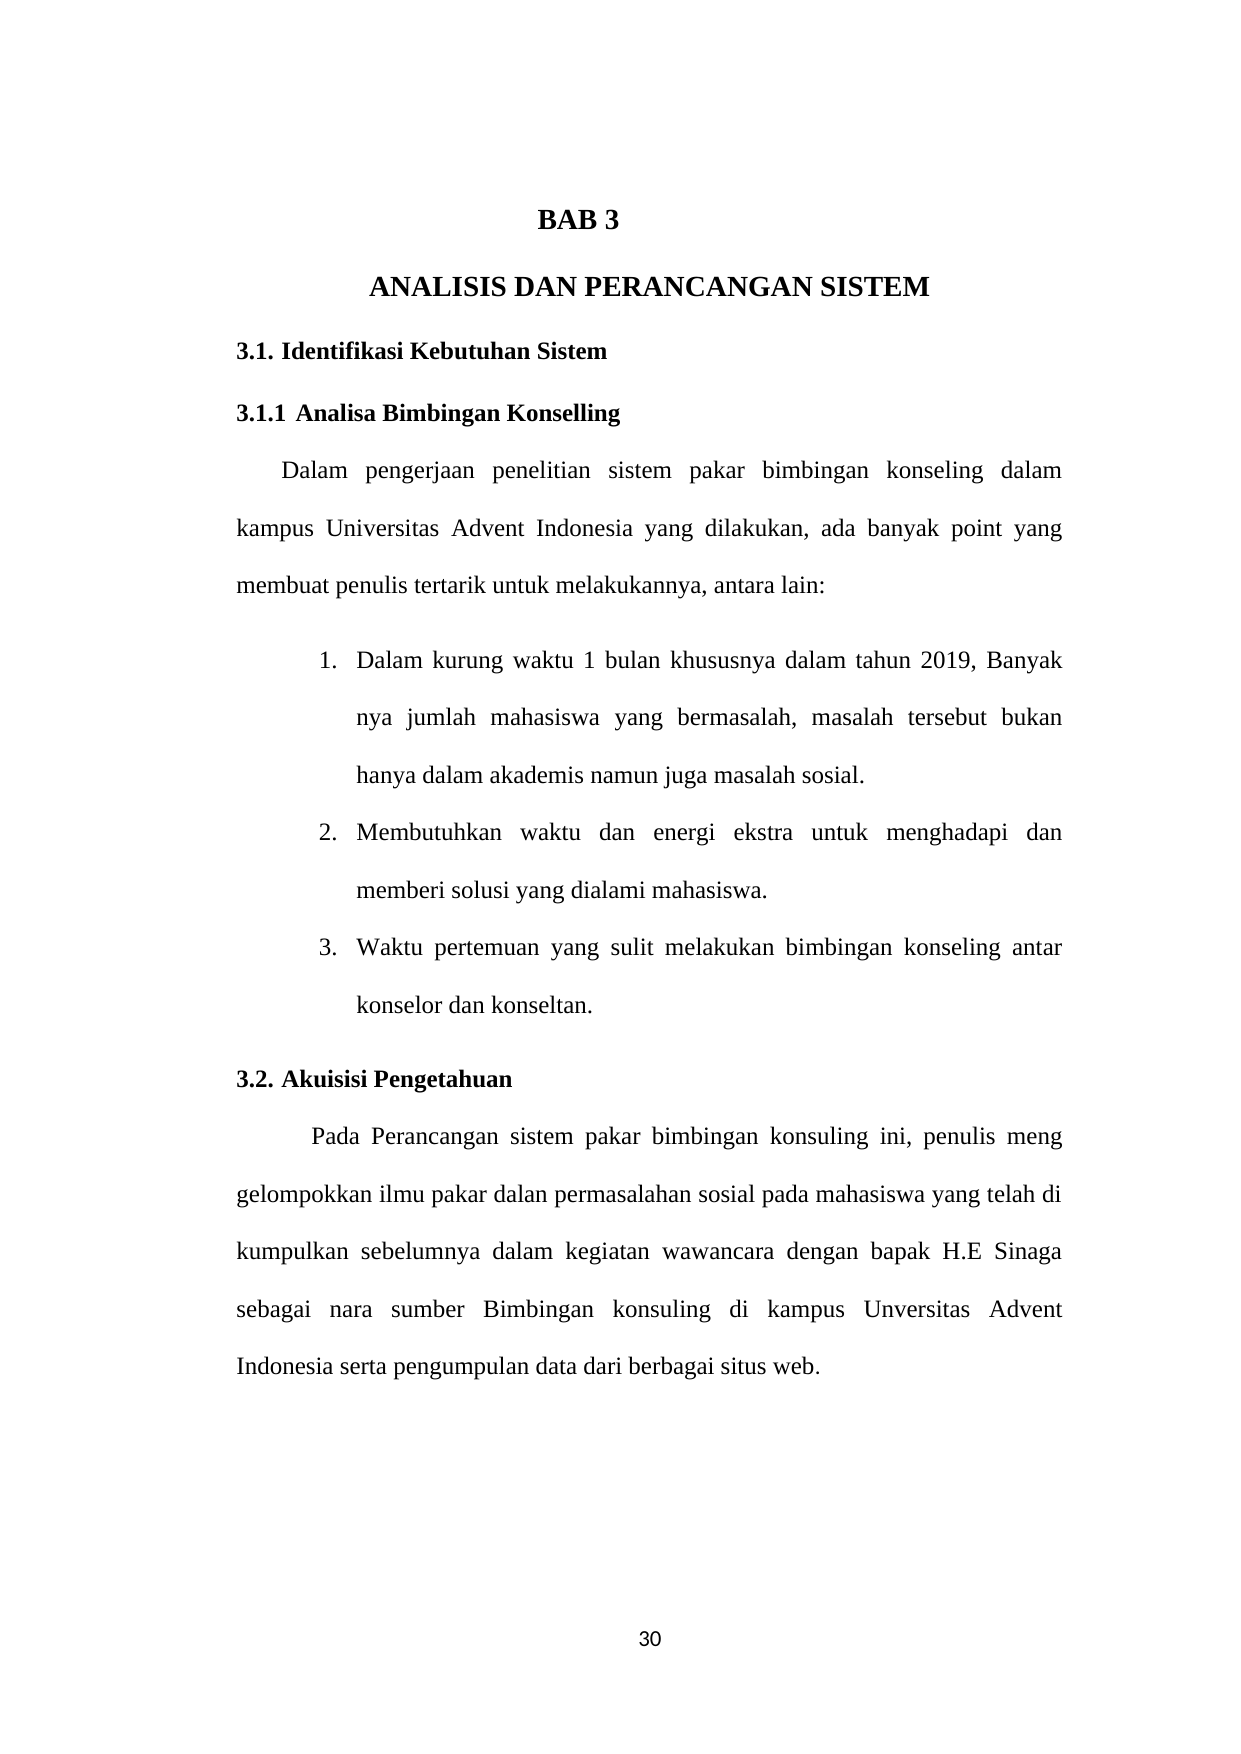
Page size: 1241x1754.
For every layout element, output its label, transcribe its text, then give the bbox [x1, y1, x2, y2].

text Pada Perancangan sistem pakar bimbingan konsuling ini, penulis meng gelompokkan ilmu pakar dalan permasalahan sosial pada mahasiswa yang telah di kumpulkan sebelumnya dalam kegiatan wawancara dengan bapak H.E Sinaga sebagai nara sumber Bimbingan konsuling di kampus Unversitas Advent Indonesia serta pengumpulan data dari berbagai situs web. [236, 1121, 1063, 1380]
subtitle BAB 3 ANALISIS DAN PERANCANGAN SISTEM [236, 202, 1063, 303]
subtitle Analisa Bimbingan Konselling [236, 398, 1063, 427]
text Dalam pengerjaan penelitian sistem pakar bimbingan konseling dalam kampus Universitas Advent Indonesia yang dilakukan, ada banyak point yang membuat penulis tertarik untuk melakukannya, antara lain: [236, 456, 1063, 599]
subtitle Identifikasi Kebutuhan Sistem [236, 336, 1063, 365]
list Dalam kurung waktu 1 bulan khususnya dalam tahun 2019, Banyak nya jumlah mahasiswa yang bermasalah, masalah tersebut bukan hanya dalam akademis namun juga masalah sosial. [319, 645, 1063, 788]
list Membutuhkan waktu dan energi ekstra untuk menghadapi dan memberi solusi yang dialami mahasiswa. [319, 817, 1063, 903]
list Waktu pertemuan yang sulit melakukan bimbingan konseling antar konselor dan konseltan. [319, 932, 1063, 1018]
subtitle Akuisisi Pengetahuan [236, 1064, 1063, 1093]
